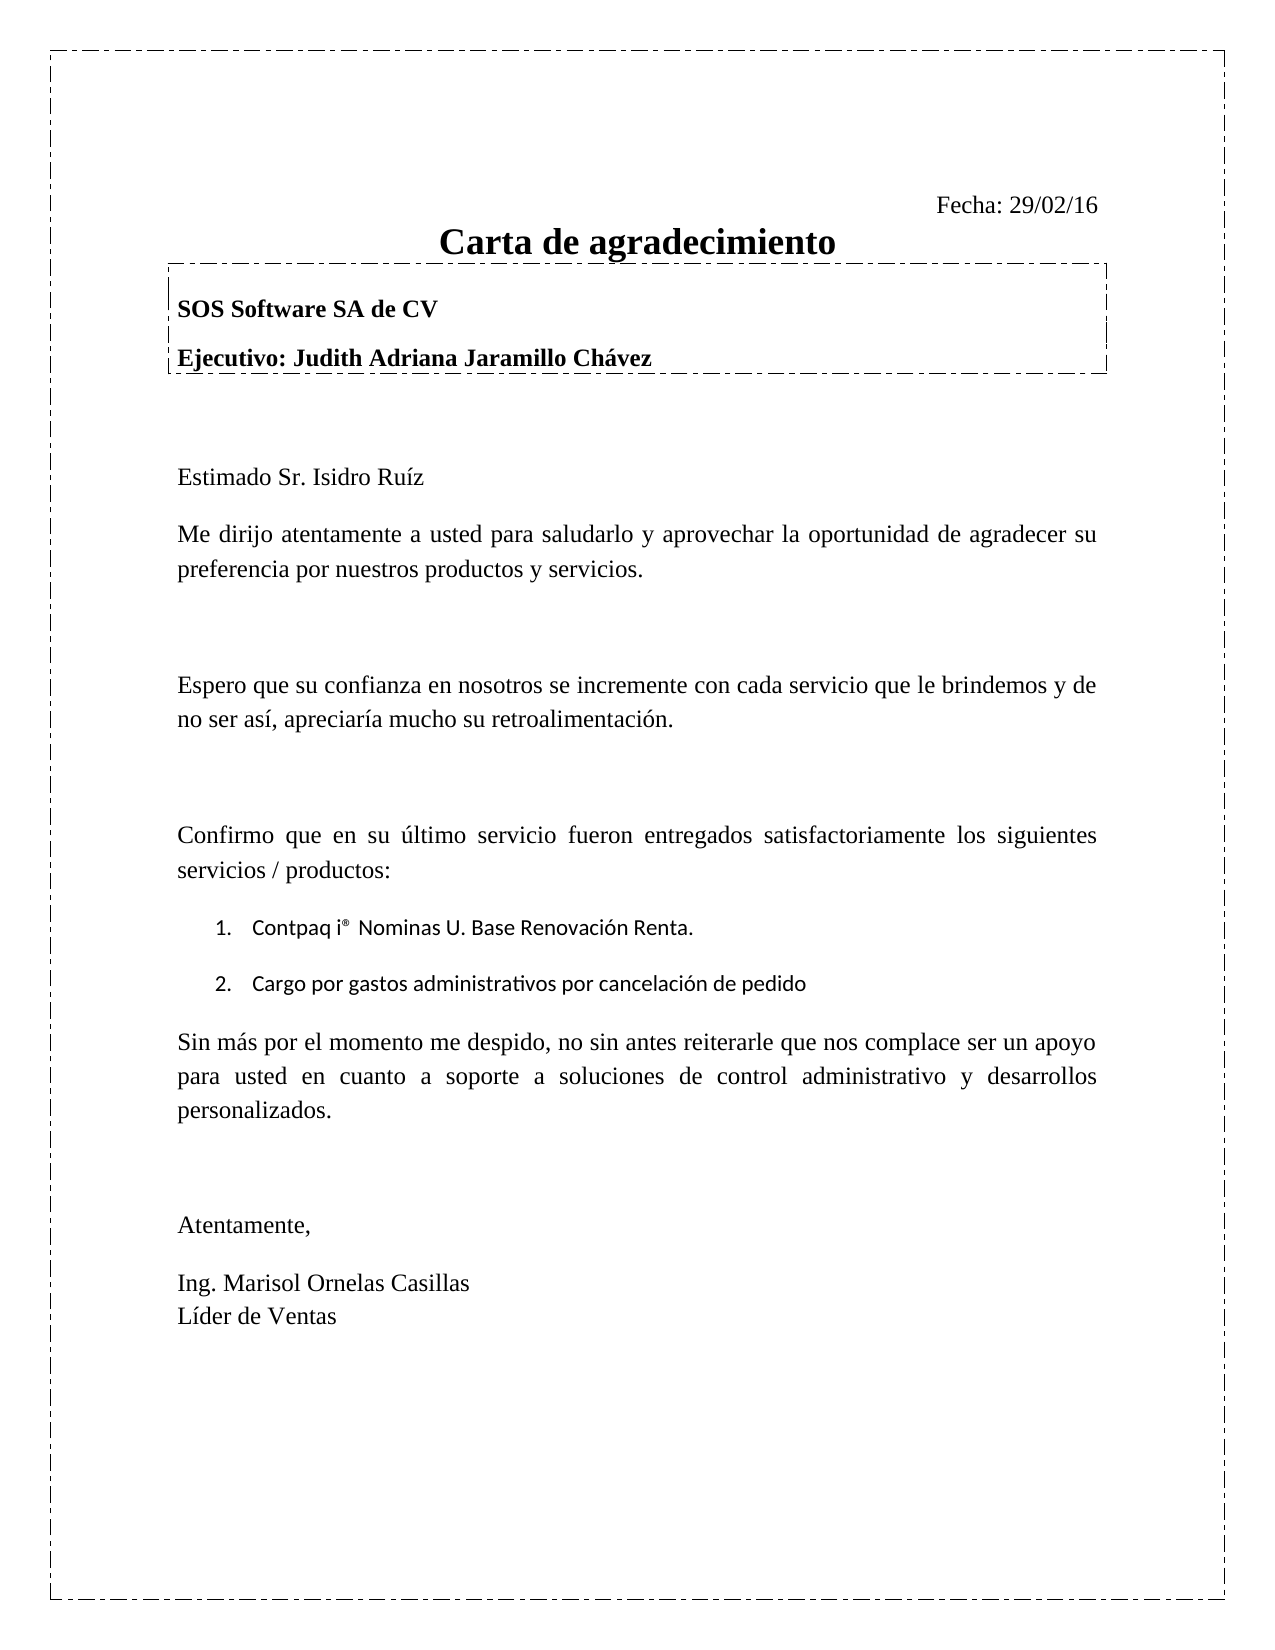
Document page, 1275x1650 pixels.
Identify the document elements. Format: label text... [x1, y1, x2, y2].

text Atentamente, [177, 1210, 1098, 1239]
text Sin más por el momento me despido, no sin antes reiterarle que nos complace ser un apoyo para usted en cuanto a soporte a soluciones de control administrativo y desarrollos personalizados. [177, 1027, 1098, 1124]
text SOS Software SA de CV [177, 294, 1098, 322]
text Carta de agradecimiento [177, 219, 1098, 262]
list Contpaq i® Nominas U. Base Renovación Renta. [214, 913, 1098, 941]
text Espero que su confianza en nosotros se incremente con cada servicio que le brindemos y de no ser así, apreciaría mucho su retroalimentación. [177, 670, 1098, 733]
text Ejecutivo: Judith Adriana Jaramillo Chávez [168, 339, 1107, 374]
text Confirmo que en su último servicio fueron entregados satisfactoriamente los siguientes servicios / productos: [177, 820, 1098, 883]
text Me dirijo atentamente a usted para saludarlo y aprovechar la oportunidad de agradecer su preferencia por nuestros productos y servicios. [177, 519, 1098, 583]
list Cargo por gastos administrativos por cancelación de pedido [214, 969, 1098, 998]
text Ing. Marisol Ornelas Casillas Líder de Ventas [177, 1268, 1098, 1330]
text Estimado Sr. Isidro Ruíz [177, 462, 1098, 490]
text Fecha: 29/02/16 [177, 191, 1098, 219]
